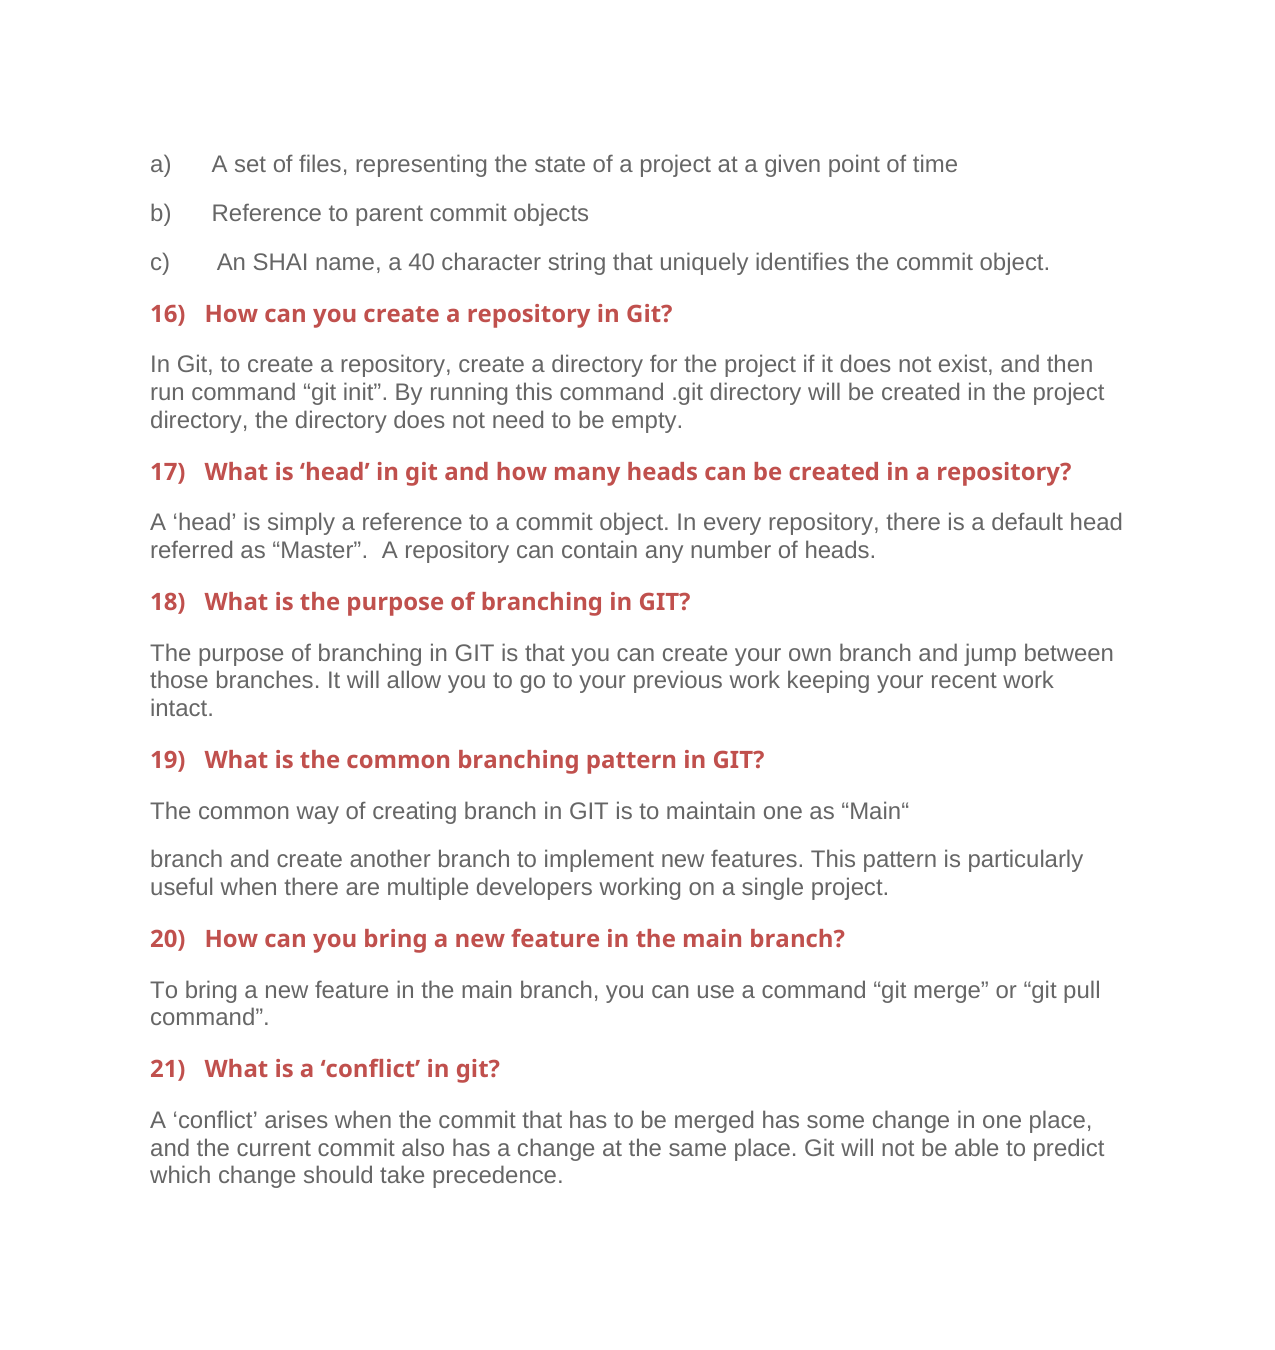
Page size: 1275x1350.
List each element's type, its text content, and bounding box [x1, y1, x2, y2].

text c) An SHAI name, a 40 character string that uniquely identifies the commit object. [150, 248, 1125, 275]
text 17) What is ‘head’ in git and how many heads can be created in a repository? [150, 454, 1125, 487]
text 16) How can you create a repository in Git? [150, 297, 1125, 329]
text In Git, to create a repository, create a directory for the project if it does not exist, and then run command “git init”. By running this command .git directory will be created in the project directory, the directory does not need to be empty. [150, 350, 1125, 433]
text 21) What is a ‘conflict’ in git? [150, 1052, 1125, 1085]
text A ‘conflict’ arises when the commit that has to be merged has some change in one place, and the current commit also has a change at the same place. Git will not be able to predict which change should take precedence. [150, 1106, 1125, 1189]
text 18) What is the purpose of branching in GIT? [150, 585, 1125, 617]
text a) A set of files, representing the state of a project at a given point of time [150, 150, 1125, 178]
text branch and create another branch to implement new features. This pattern is particularly useful when there are multiple developers working on a single project. [150, 845, 1125, 901]
text To bring a new feature in the main branch, you can use a command “git merge” or “git pull command”. [150, 976, 1125, 1031]
text 20) How can you bring a new feature in the main branch? [150, 922, 1125, 954]
text b) Reference to parent commit objects [150, 199, 1125, 226]
text A ‘head’ is simply a reference to a commit object. In every repository, there is a default head referred as “Master”. A repository can contain any number of heads. [150, 508, 1125, 563]
text The purpose of branching in GIT is that you can create your own branch and jump between those branches. It will allow you to go to your previous work keeping your recent work intact. [150, 639, 1125, 721]
text 19) What is the common branching pattern in GIT? [150, 743, 1125, 775]
text The common way of creating branch in GIT is to maintain one as “Main“ [150, 797, 1125, 824]
